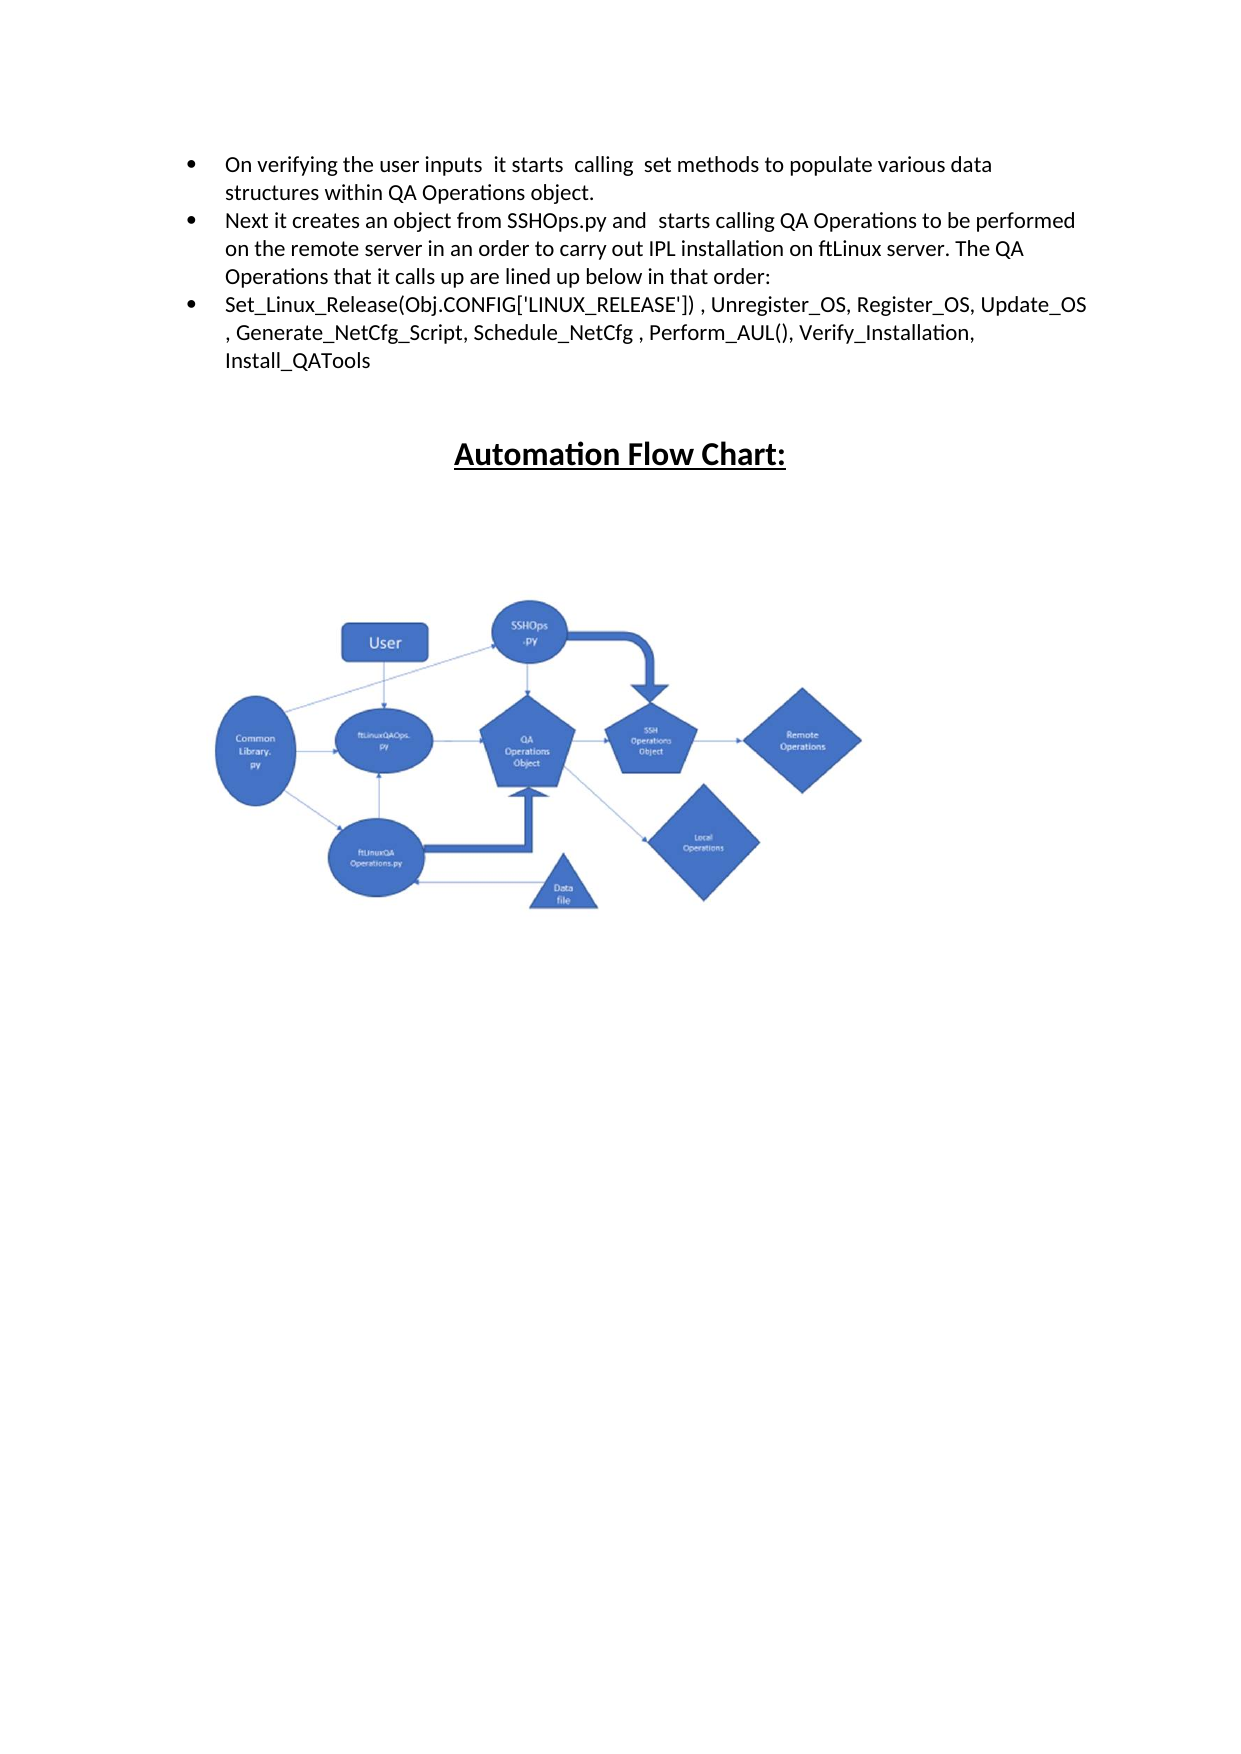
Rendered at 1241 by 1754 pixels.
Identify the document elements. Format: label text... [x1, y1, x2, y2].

text Automation Flow Chart: [150, 433, 1090, 473]
picture [150, 501, 1091, 1031]
list Next it creates an object from SSHOps.py and starts calling QA Operations to be performed on the remote server in an order to carry out IPL installation on ftLinux server. The QA Operations that it calls up are lined up below in that order: [187, 206, 1090, 290]
list On verifying the user inputs it starts calling set methods to populate various data structures within QA Operations object. [187, 150, 1090, 206]
list Set_Linux_Release(Obj.CONFIG['LINUX_RELEASE']) , Unregister_OS, Register_OS, Update_OS , Generate_NetCfg_Script, Schedule_NetCfg , Perform_AUL(), Verify_Installation, Install_QATools [187, 290, 1090, 374]
